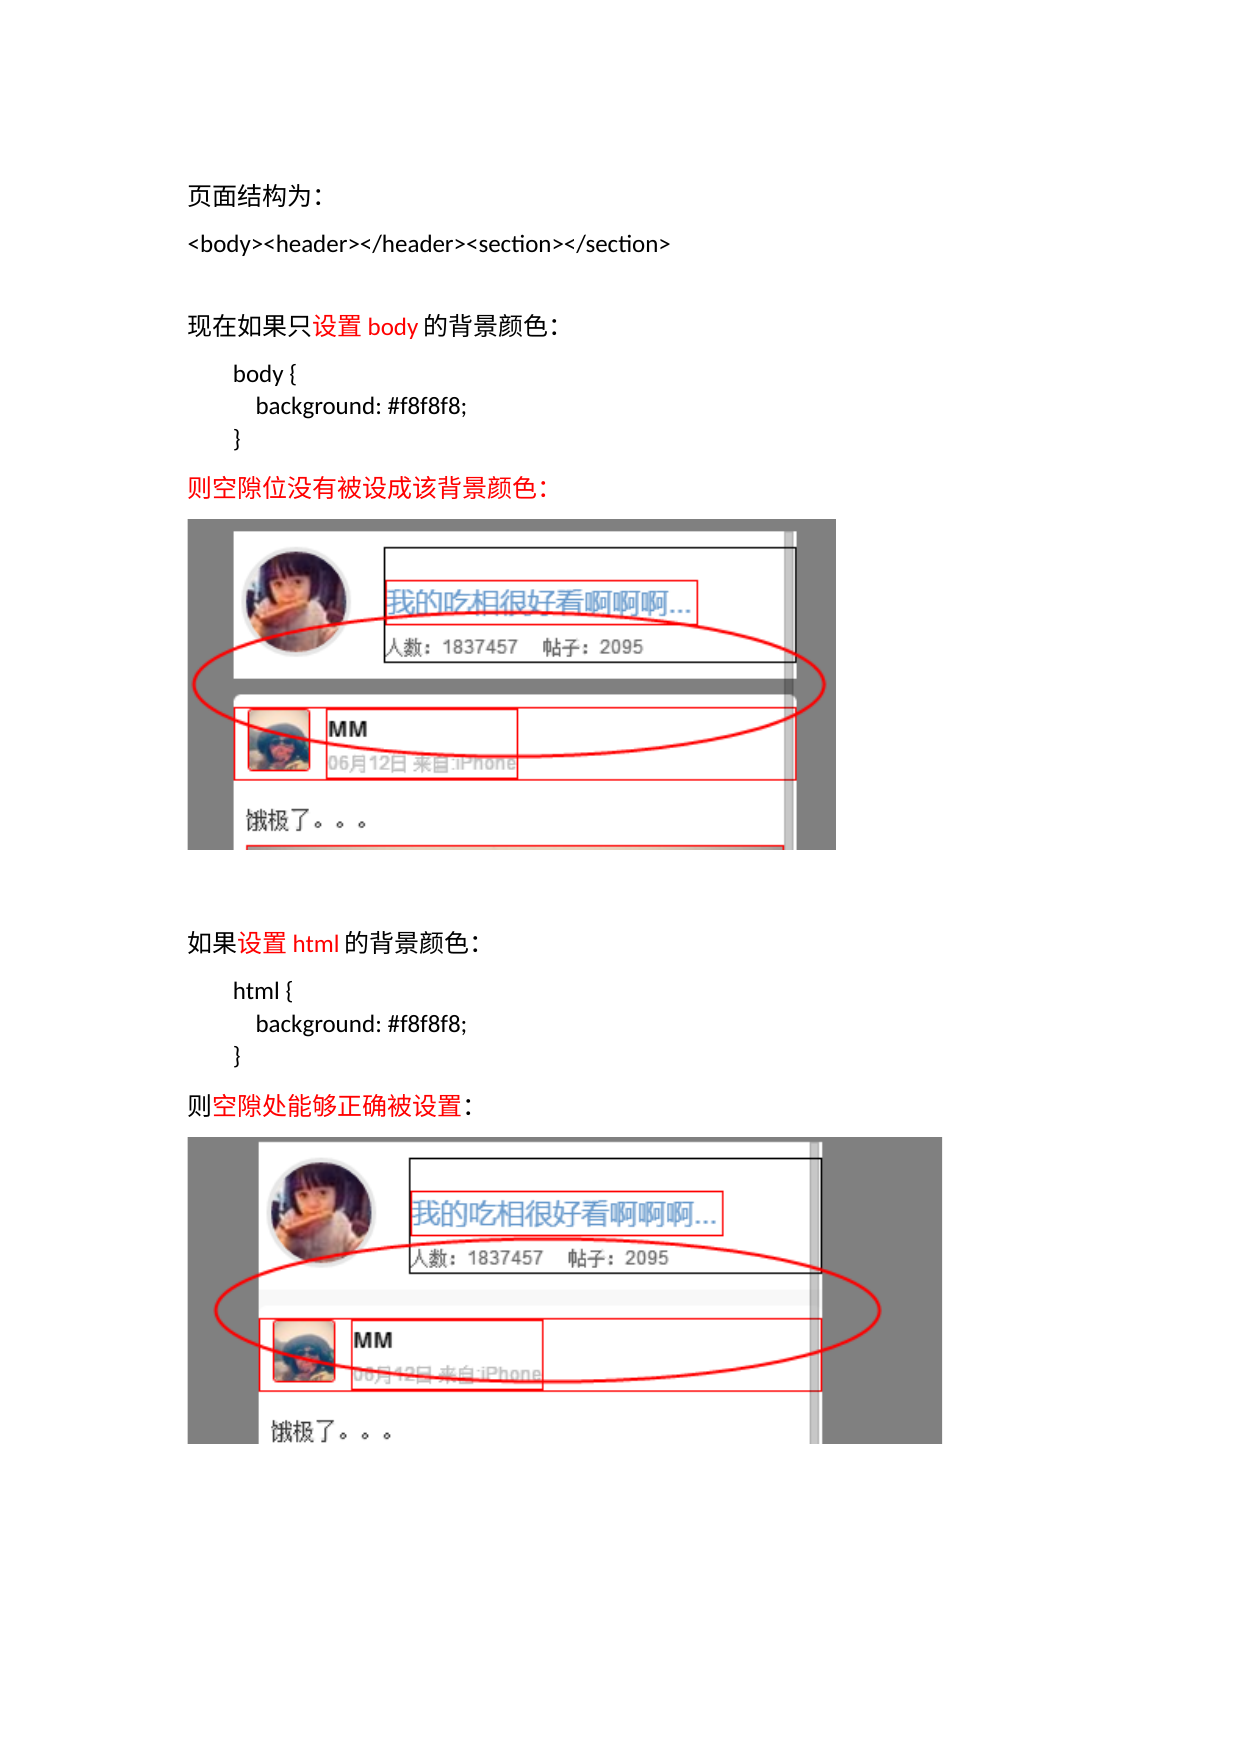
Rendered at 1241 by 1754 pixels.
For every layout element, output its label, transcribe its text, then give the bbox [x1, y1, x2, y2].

text background: #f8f8f8; [187, 1007, 1053, 1039]
picture [187, 519, 836, 850]
text background: #f8f8f8; [187, 389, 1053, 422]
picture [187, 1137, 943, 1444]
text 则空隙位没有被设成该背景颜色： [187, 454, 1053, 519]
text <body><header></header><section></section> [187, 227, 1053, 259]
text 现在如果只设置body的背景颜色： [187, 292, 1053, 357]
text body { [187, 357, 1053, 389]
text html { [187, 974, 1053, 1007]
text 页面结构为： [187, 162, 1053, 227]
text 则空隙处能够正确被设置： [187, 1072, 1053, 1137]
text } [187, 422, 1053, 454]
text } [187, 1039, 1053, 1072]
text 如果设置html的背景颜色： [187, 909, 1053, 974]
